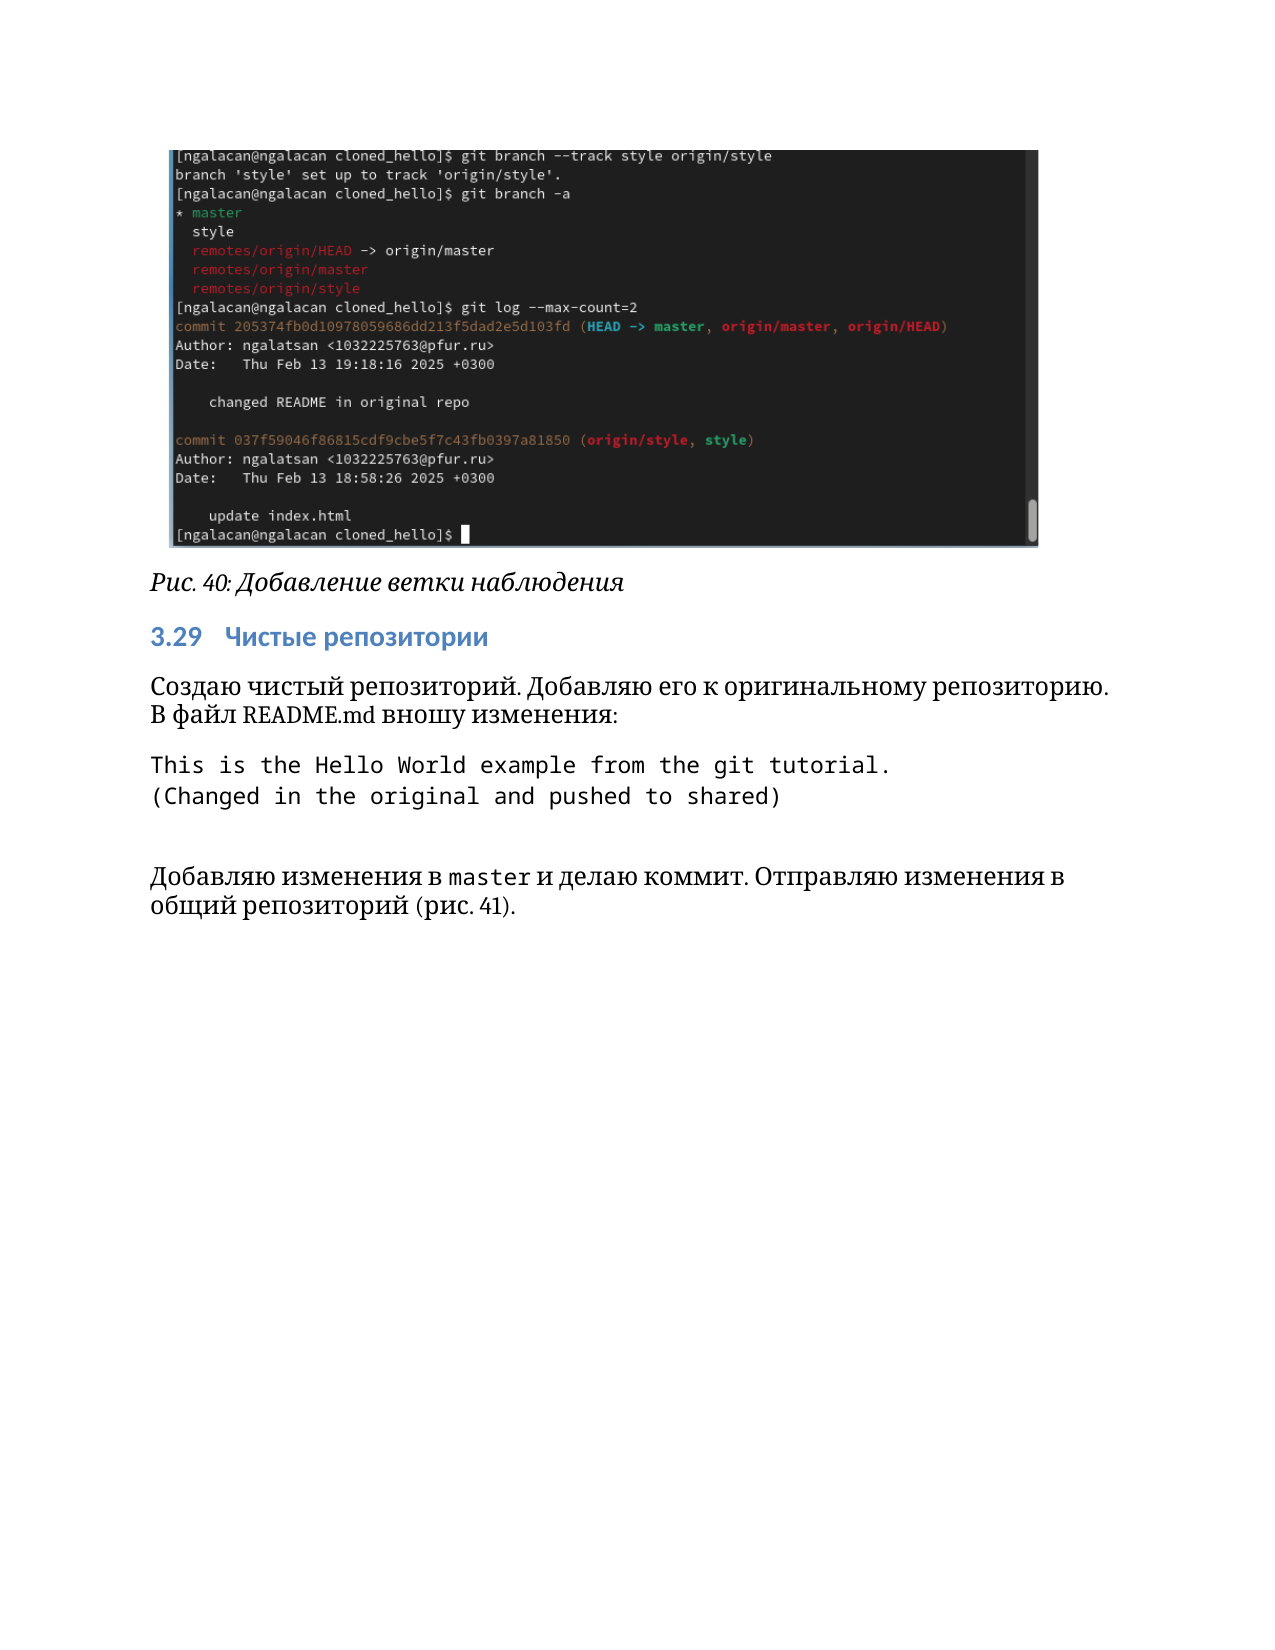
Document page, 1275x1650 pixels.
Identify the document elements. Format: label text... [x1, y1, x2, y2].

picture [168, 150, 1039, 548]
text Создаю чистый репозиторий. Добавляю его к оригинальному репозиторию. В файл README.md вношу изменения: [150, 672, 1125, 730]
subtitle 3.29 Чистые репозитории [150, 618, 1125, 654]
text This is the Hello World example from the git tutorial. (Changed in the original and pushed to shared) [150, 749, 1125, 840]
text Рис. 40: Добавление ветки наблюдения [150, 568, 1125, 597]
text Добавляю изменения в master и делаю коммит. Отправляю изменения в общий репозиторий (рис. 41). [150, 861, 1125, 921]
